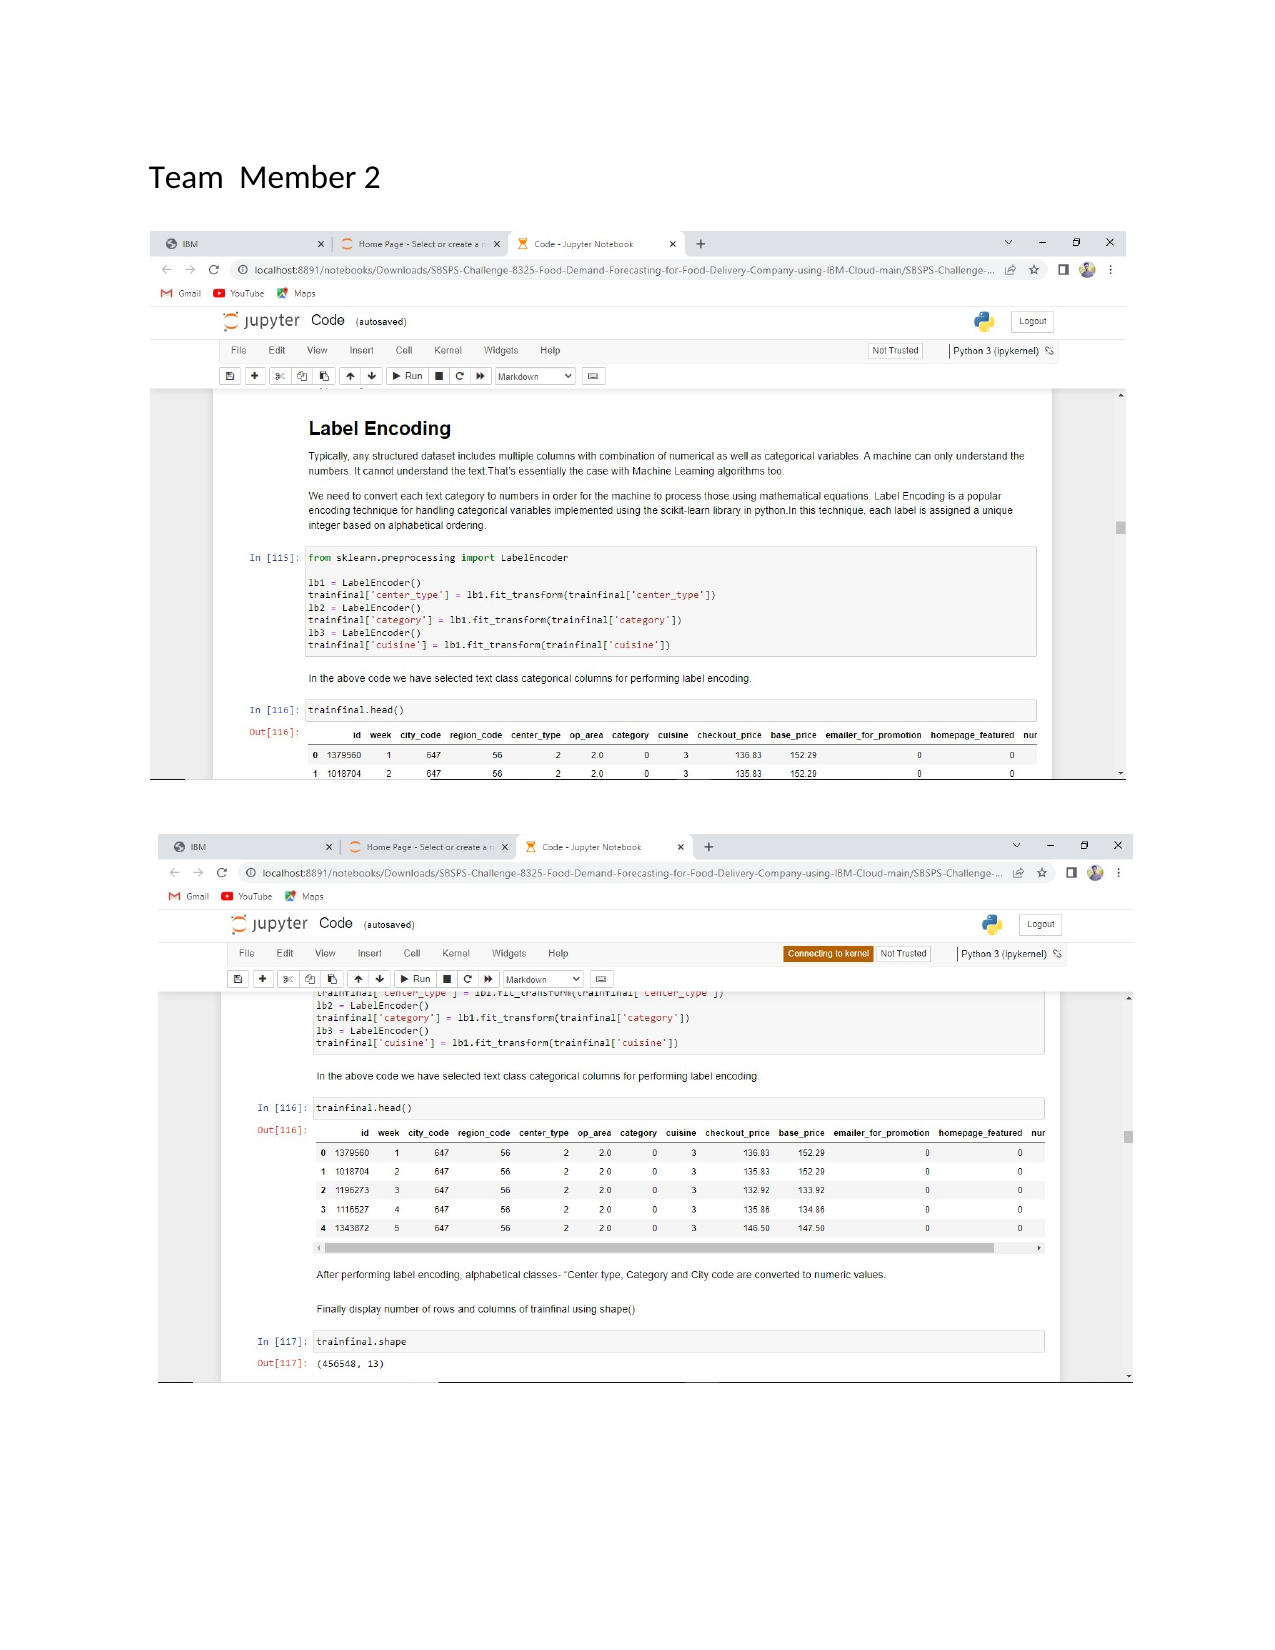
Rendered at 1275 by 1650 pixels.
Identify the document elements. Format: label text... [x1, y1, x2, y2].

subtitle Team Member 2 [148, 156, 1133, 197]
picture [158, 834, 1133, 1383]
picture [150, 231, 1126, 780]
